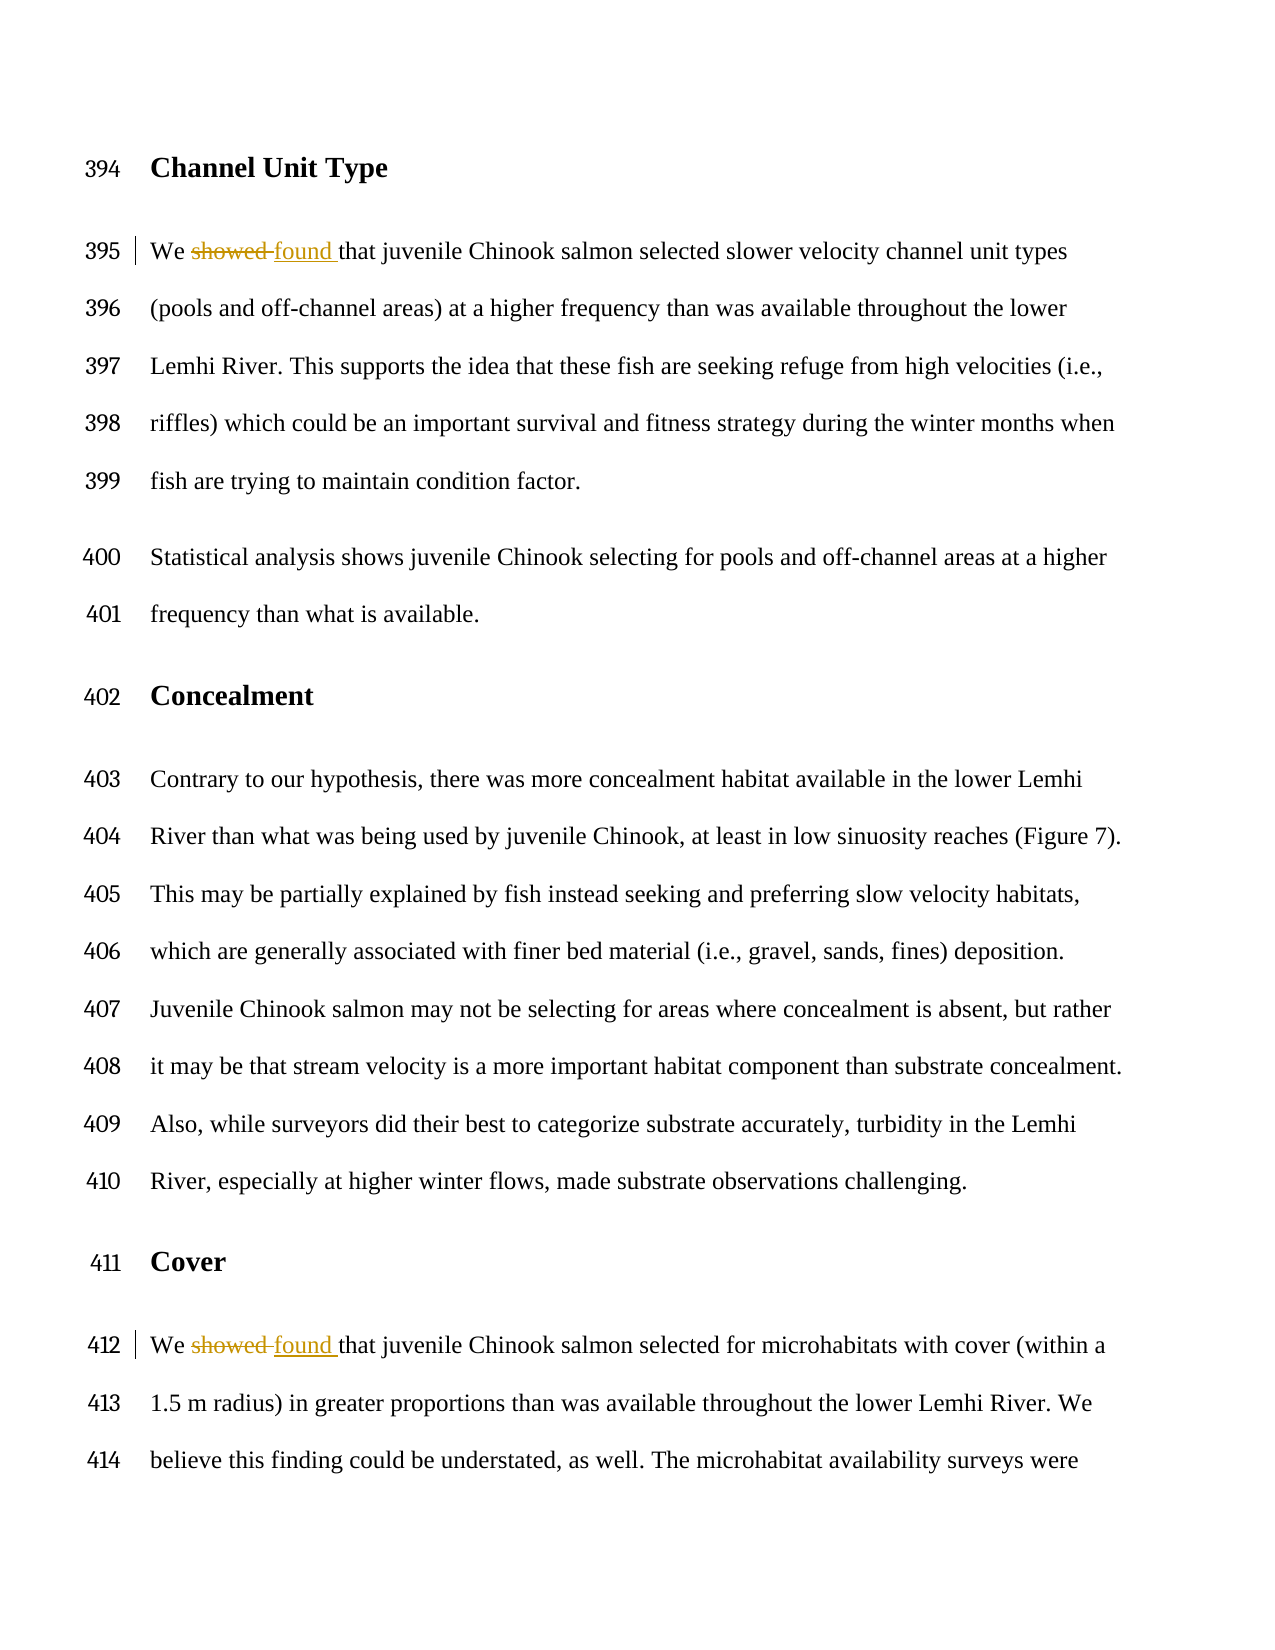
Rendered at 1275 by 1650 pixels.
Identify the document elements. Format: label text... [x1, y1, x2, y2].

text We that juvenile Chinook salmon selected slower velocity channel unit types (pools and off-channel areas) at a higher frequency than was available throughout the lower Lemhi River. This supports the idea that these fish are seeking refuge from high velocities (i.e., riffles) which could be an important survival and fitness strategy during the winter months when fish are trying to maintain condition factor. [150, 236, 1125, 494]
subtitle Concealment [150, 678, 1125, 711]
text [150, 1330, 1125, 1474]
subtitle Channel Unit Type [150, 150, 1125, 183]
text Statistical analysis shows juvenile Chinook selecting for pools and off-channel areas at a higher frequency than what is available. [150, 542, 1125, 628]
text Contrary to our hypothesis, there was more concealment habitat available in the lower Lemhi River than what was being used by juvenile Chinook, at least in low sinuosity reaches (Figure 7). This may be partially explained by fish instead seeking and preferring slow velocity habitats, which are generally associated with finer bed material (i.e., gravel, sands, fines) deposition. Juvenile Chinook salmon may not be selecting for areas where concealment is absent, but rather it may be that stream velocity is a more important habitat component than substrate concealment. Also, while surveyors did their best to categorize substrate accurately, turbidity in the Lemhi River, especially at higher winter flows, made substrate observations challenging. [150, 764, 1125, 1195]
subtitle Cover [150, 1244, 1125, 1278]
